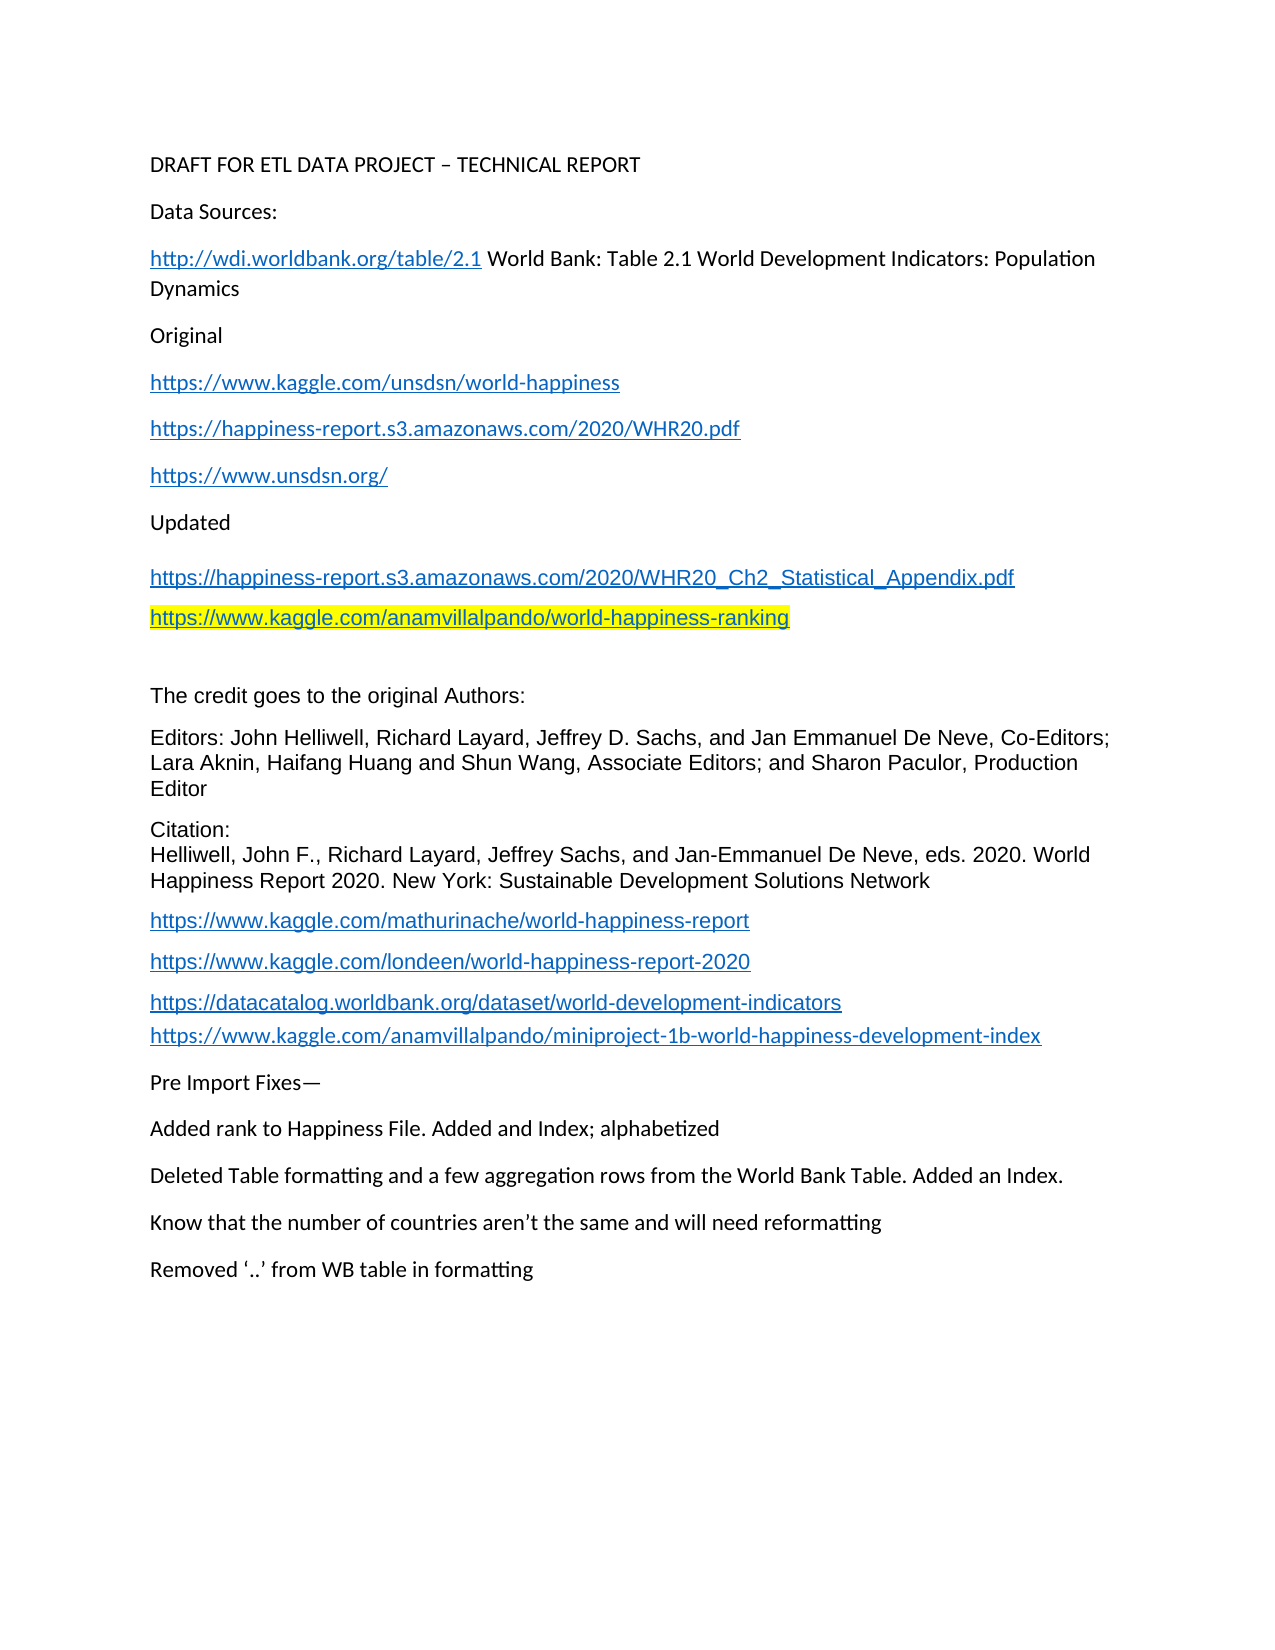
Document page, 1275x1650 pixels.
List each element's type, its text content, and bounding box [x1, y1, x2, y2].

text https://www.unsdsn.org/ [150, 461, 1125, 489]
text https://datacatalog.worldbank.org/dataset/world-development-indicators [150, 980, 1125, 1014]
text Updated [150, 508, 1125, 536]
text Original [150, 321, 1125, 349]
text Know that the number of countries aren’t the same and will need reformatting [150, 1208, 1125, 1236]
text https://www.kaggle.com/anamvillalpando/world-happiness-ranking [150, 596, 1125, 630]
text Deleted Table formatting and a few aggregation rows from the World Bank Table. Added an Index. [150, 1161, 1125, 1189]
text Data Sources: [150, 197, 1125, 225]
text Removed ‘..’ from WB table in formatting [150, 1255, 1125, 1283]
text Added rank to Happiness File. Added and Index; alphabetized [150, 1114, 1125, 1143]
text Pre Import Fixes— [150, 1068, 1125, 1096]
text https://www.kaggle.com/unsdsn/world-happiness [150, 368, 1125, 396]
text http://wdi.worldbank.org/table/2.1 World Bank: Table 2.1 World Development Indicators: Population Dynamics [150, 244, 1125, 302]
text https://www.kaggle.com/mathurinache/world-happiness-report [150, 899, 1125, 933]
text https://www.kaggle.com/londeen/world-happiness-report-2020 [150, 939, 1125, 974]
text https://happiness-report.s3.amazonaws.com/2020/WHR20.pdf [150, 414, 1125, 443]
text Citation: Helliwell, John F., Richard Layard, Jeffrey Sachs, and Jan-Emmanuel De Neve, eds. 2020. World Happiness Report 2020. New York: Sustainable Development Solutions Network [150, 817, 1125, 893]
text Editors: John Helliwell, Richard Layard, Jeffrey D. Sachs, and Jan Emmanuel De Neve, Co-Editors; Lara Aknin, Haifang Huang and Shun Wang, Associate Editors; and Sharon Paculor, Production Editor [150, 725, 1125, 801]
text The credit goes to the original Authors: [150, 683, 1125, 708]
text https://happiness-report.s3.amazonaws.com/2020/WHR20_Ch2_Statistical_Appendix.pdf [150, 555, 1125, 589]
text DRAFT FOR ETL DATA PROJECT – TECHNICAL REPORT [150, 150, 1125, 178]
text https://www.kaggle.com/anamvillalpando/miniproject-1b-world-happiness-development-index [150, 1021, 1125, 1049]
